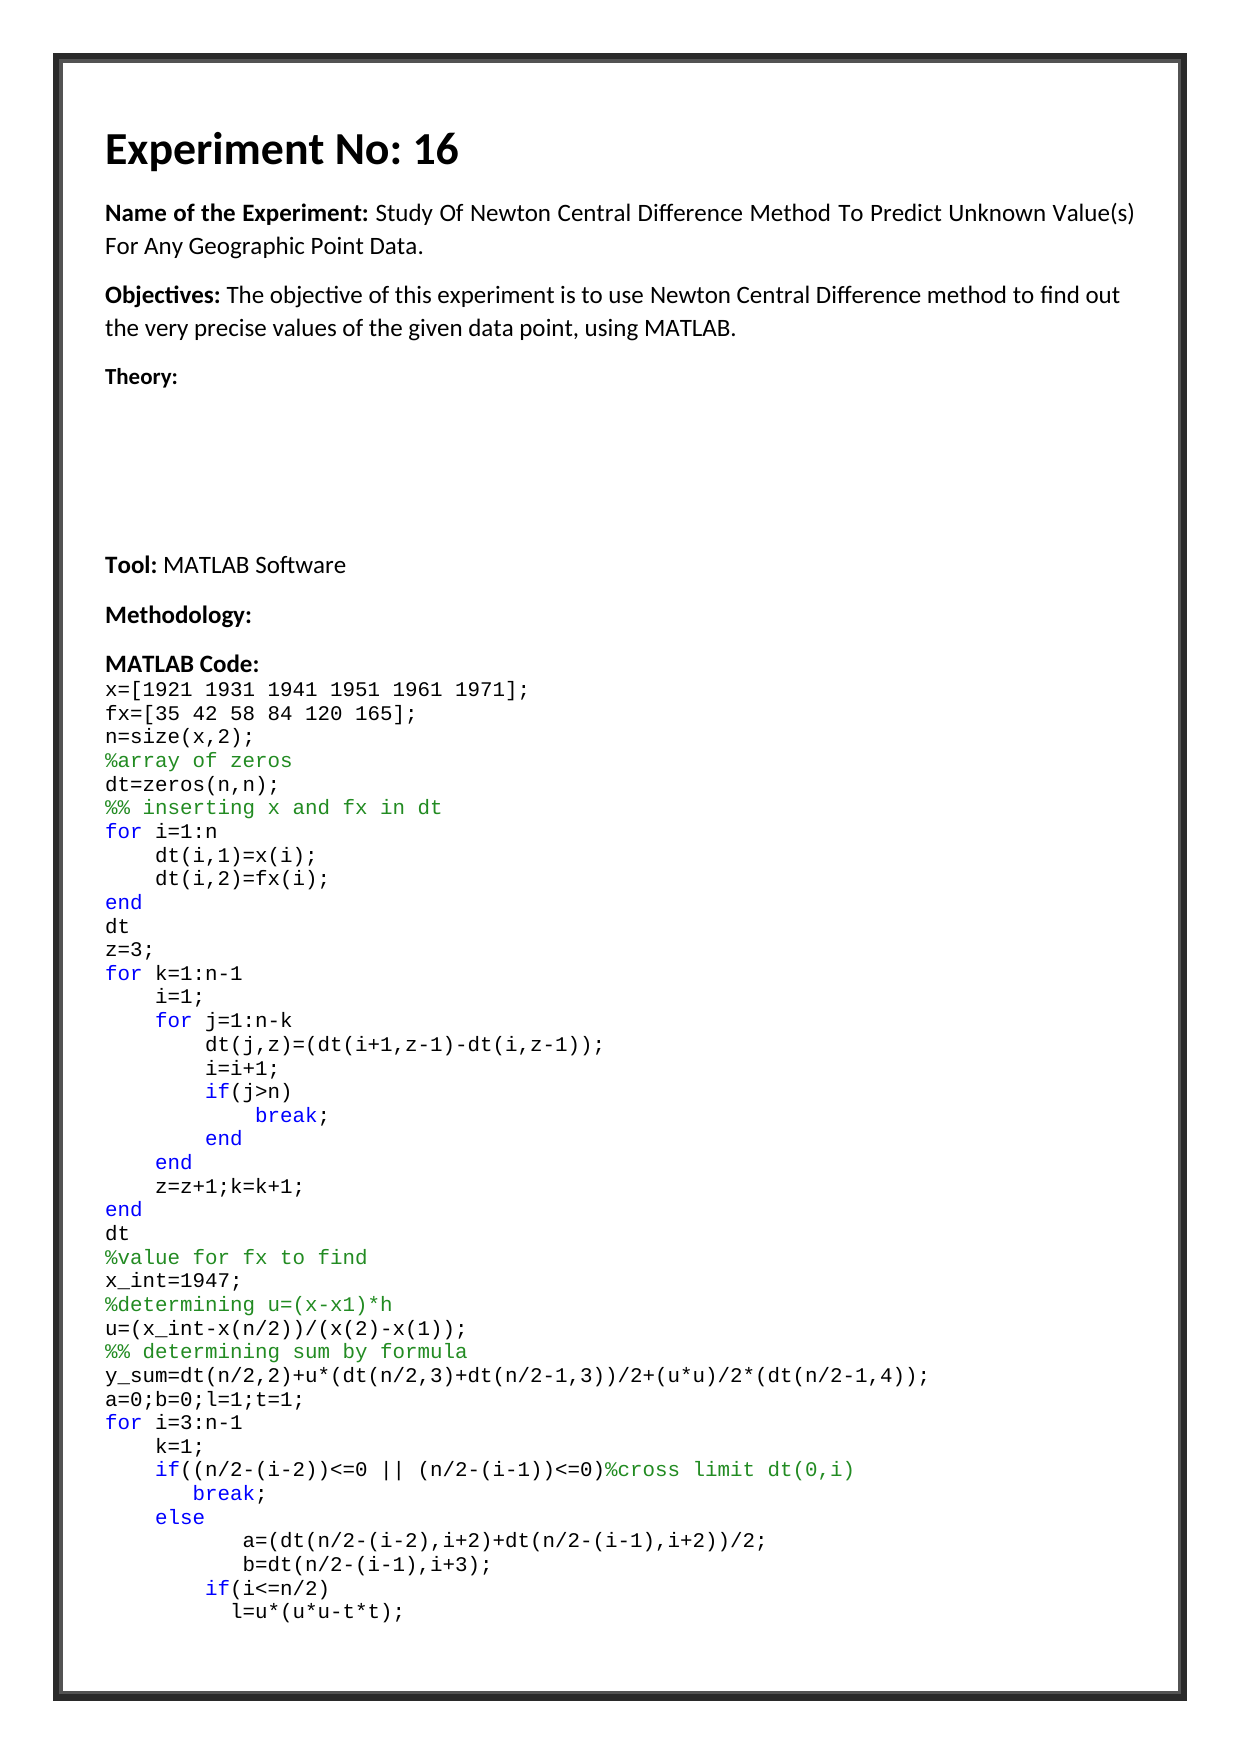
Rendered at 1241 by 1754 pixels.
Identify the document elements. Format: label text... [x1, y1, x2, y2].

text for i=1:n [105, 821, 1135, 845]
text z=3; [105, 939, 1135, 963]
text %value for fx to find [105, 1247, 1135, 1270]
text break; [105, 1105, 1135, 1128]
text n=size(x,2); [105, 726, 1135, 750]
text %array of zeros [105, 750, 1135, 774]
text else [105, 1507, 1135, 1530]
text if(j>n) [105, 1081, 1135, 1105]
text dt [105, 916, 1135, 939]
text a=0;b=0;l=1;t=1; [105, 1388, 1135, 1412]
text i=1; [105, 987, 1135, 1010]
text dt(i,1)=x(i); [105, 845, 1135, 868]
text dt [105, 1223, 1135, 1247]
text break; [105, 1483, 1135, 1507]
text for i=3:n-1 [105, 1412, 1135, 1436]
text for j=1:n-k [105, 1010, 1135, 1034]
text a=(dt(n/2-(i-2),i+2)+dt(n/2-(i-1),i+2))/2; [105, 1530, 1135, 1554]
text if(i<=n/2) [105, 1578, 1135, 1601]
text end [105, 1128, 1135, 1152]
text x_int=1947; [105, 1270, 1135, 1294]
text x=[1921 1931 1941 1951 1961 1971]; [105, 679, 1135, 703]
text for k=1:n-1 [105, 963, 1135, 987]
text y_sum=dt(n/2,2)+u*(dt(n/2,3)+dt(n/2-1,3))/2+(u*u)/2*(dt(n/2-1,4)); [105, 1365, 1135, 1388]
text %% determining sum by formula [105, 1341, 1135, 1365]
text Experiment No: 16 [105, 120, 1135, 176]
text u=(x_int-x(n/2))/(x(2)-x(1)); [105, 1318, 1135, 1341]
text Tool: MATLAB Software [105, 549, 1135, 580]
text b=dt(n/2-(i-1),i+3); [105, 1554, 1135, 1578]
text if((n/2-(i-2))<=0 || (n/2-(i-1))<=0)%cross limit dt(0,i) [105, 1459, 1135, 1483]
text z=z+1;k=k+1; [105, 1176, 1135, 1199]
text end [105, 892, 1135, 916]
text i=i+1; [105, 1057, 1135, 1081]
text MATLAB Code: [105, 649, 1135, 679]
text Objectives: The objective of this experiment is to use Newton Central Difference method to find out the very precise values of the given data point, using MATLAB. [105, 279, 1135, 343]
text k=1; [105, 1436, 1135, 1459]
text l=u*(u*u-t*t); [105, 1601, 1135, 1625]
text dt(i,2)=fx(i); [105, 868, 1135, 892]
text %determining u=(x-x1)*h [105, 1294, 1135, 1318]
text end [105, 1199, 1135, 1223]
text fx=[35 42 58 84 120 165]; [105, 703, 1135, 726]
text Methodology: [105, 599, 1135, 629]
text Name of the Experiment: Study Of Newton Central Difference Method To Predict Unknown Value(s) For Any Geographic Point Data. [105, 197, 1135, 260]
text dt(j,z)=(dt(i+1,z-1)-dt(i,z-1)); [105, 1034, 1135, 1057]
text %% inserting x and fx in dt [105, 797, 1135, 821]
text end [105, 1152, 1135, 1176]
text dt=zeros(n,n); [105, 774, 1135, 797]
text Theory: [105, 362, 1135, 390]
